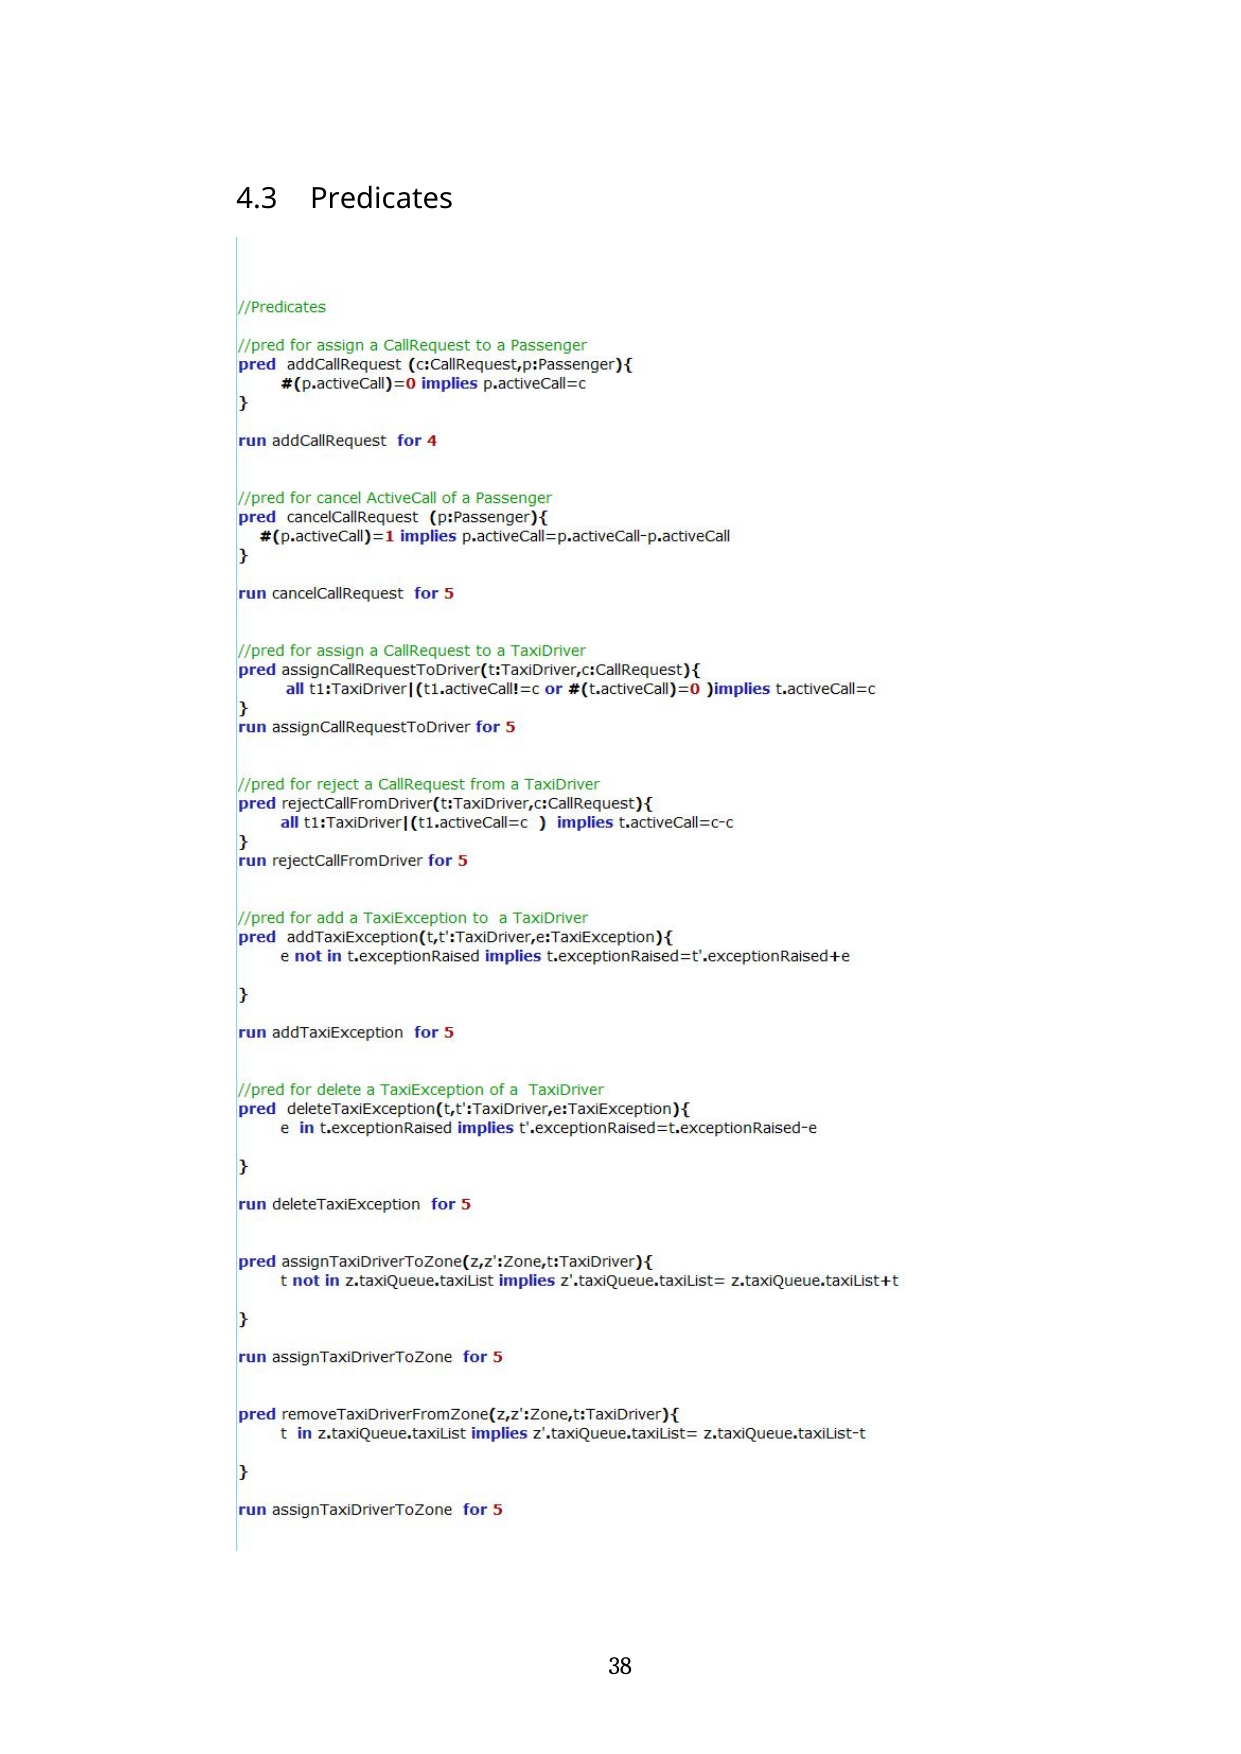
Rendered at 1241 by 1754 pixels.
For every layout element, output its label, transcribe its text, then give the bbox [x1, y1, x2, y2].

picture [236, 237, 1030, 1551]
text 4.3 Predicates [236, 177, 1004, 217]
